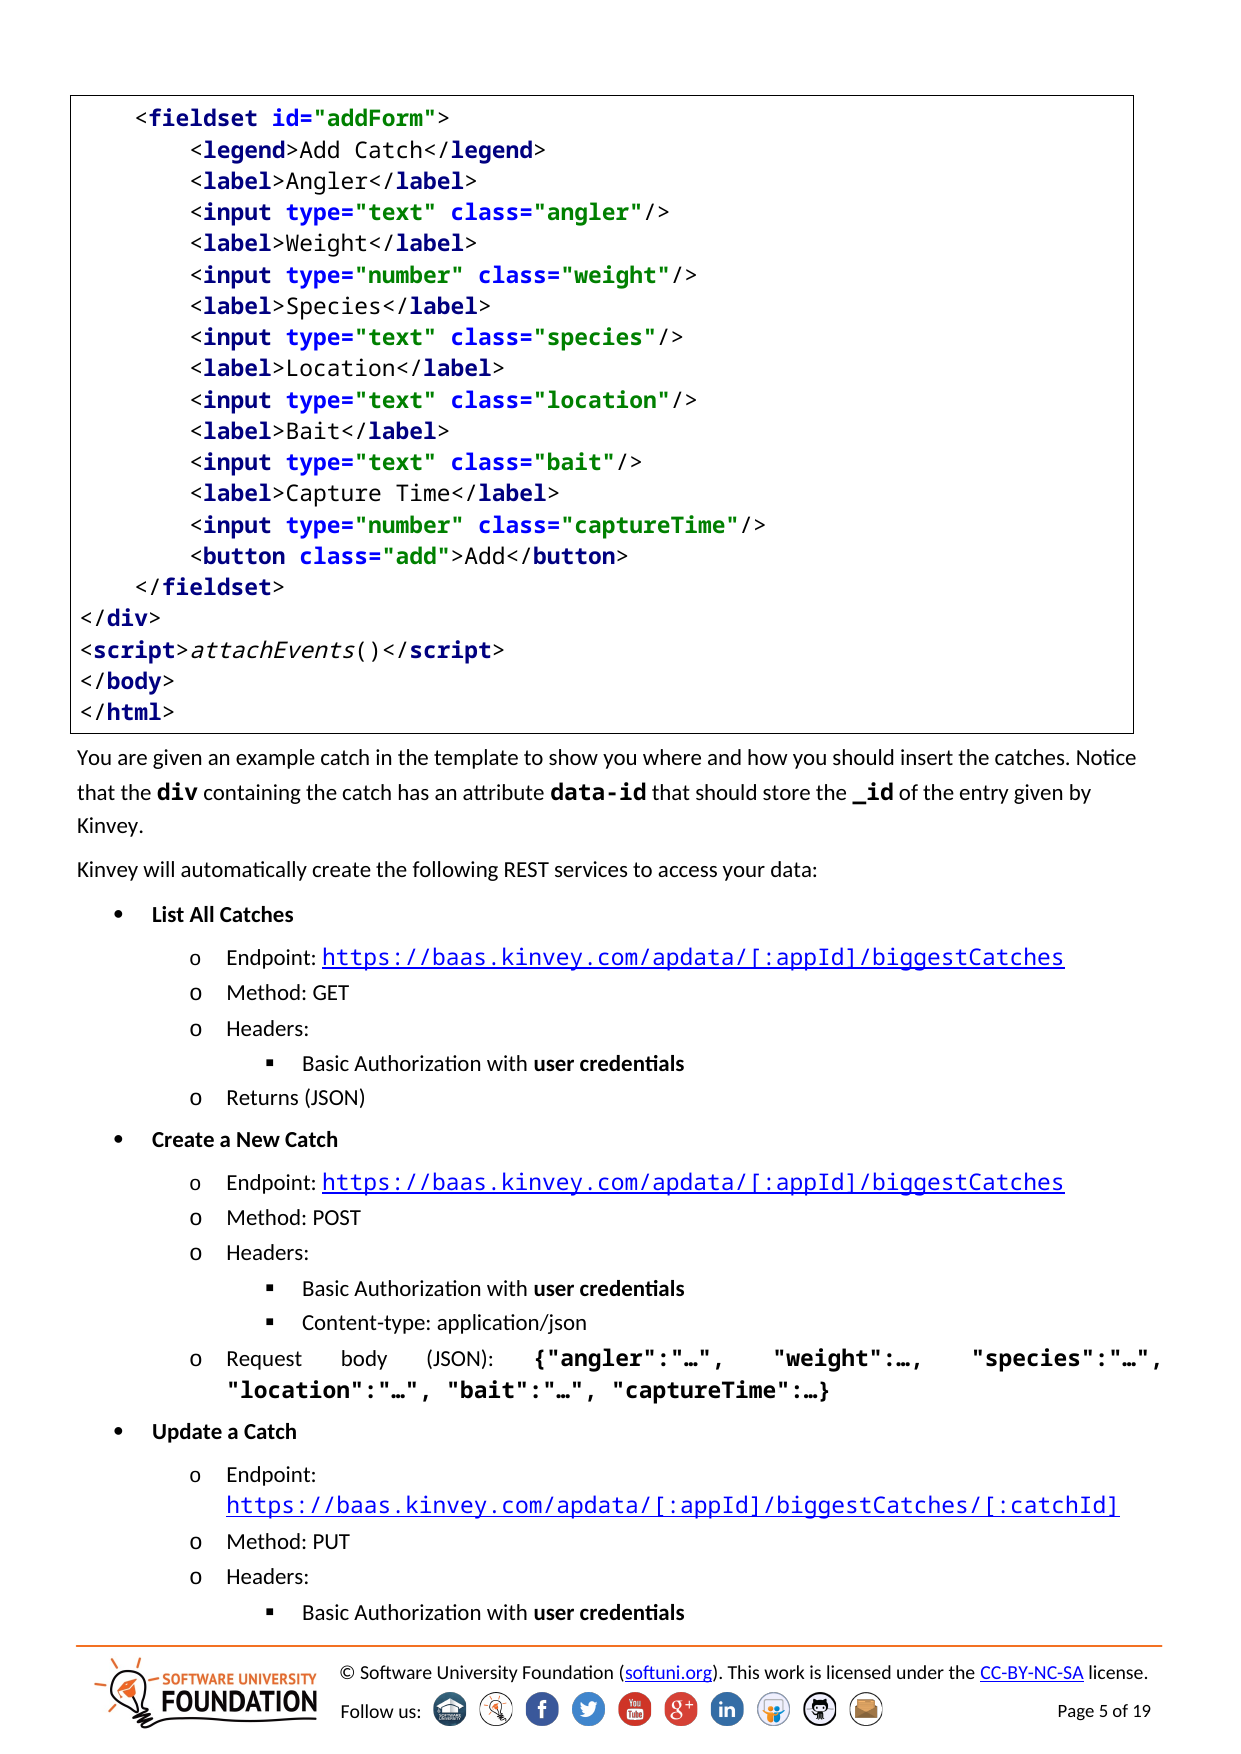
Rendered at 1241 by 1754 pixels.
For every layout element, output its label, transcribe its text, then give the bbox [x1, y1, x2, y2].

picture [757, 1692, 790, 1726]
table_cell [71, 96, 1133, 733]
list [189, 1342, 1163, 1405]
text You are given an example catch in the template to show you where and how you should insert the catches. Notice that the div containing the catch has an attribute data-id that should store the _id of the entry given by Kinvey. [77, 743, 1163, 839]
picture [849, 1692, 883, 1726]
picture [479, 1692, 513, 1726]
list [189, 1458, 1163, 1521]
list Endpoint: https://baas.kinvey.com/apdata/[:appId]/biggestCatches [189, 941, 1163, 972]
list Basic Authorization with user credentials [264, 1274, 1163, 1302]
list Create a New Catch [114, 1125, 1163, 1153]
list Basic Authorization with user credentials [264, 1049, 1163, 1077]
text Kinvey will automatically create the following REST services to access your data: [77, 856, 1163, 883]
list Headers: [189, 1238, 1163, 1268]
list Method: GET [189, 978, 1163, 1007]
picture [572, 1692, 605, 1726]
picture [710, 1692, 744, 1726]
list Method: PUT [189, 1527, 1163, 1556]
list Update a Catch [114, 1417, 1163, 1446]
picture [433, 1692, 467, 1726]
list Method: POST [189, 1203, 1163, 1232]
picture [93, 1656, 317, 1729]
list Basic Authorization with user credentials [264, 1598, 1163, 1626]
picture [664, 1692, 698, 1726]
list Content-type: application/json [264, 1308, 1163, 1336]
list List All Catches [114, 900, 1163, 928]
picture [803, 1692, 837, 1726]
list Endpoint: https://baas.kinvey.com/apdata/[:appId]/biggestCatches [189, 1166, 1163, 1197]
list Headers: [189, 1014, 1163, 1043]
list Headers: [189, 1562, 1163, 1591]
picture [618, 1692, 652, 1726]
picture [525, 1692, 559, 1726]
list Returns (JSON) [189, 1083, 1163, 1112]
